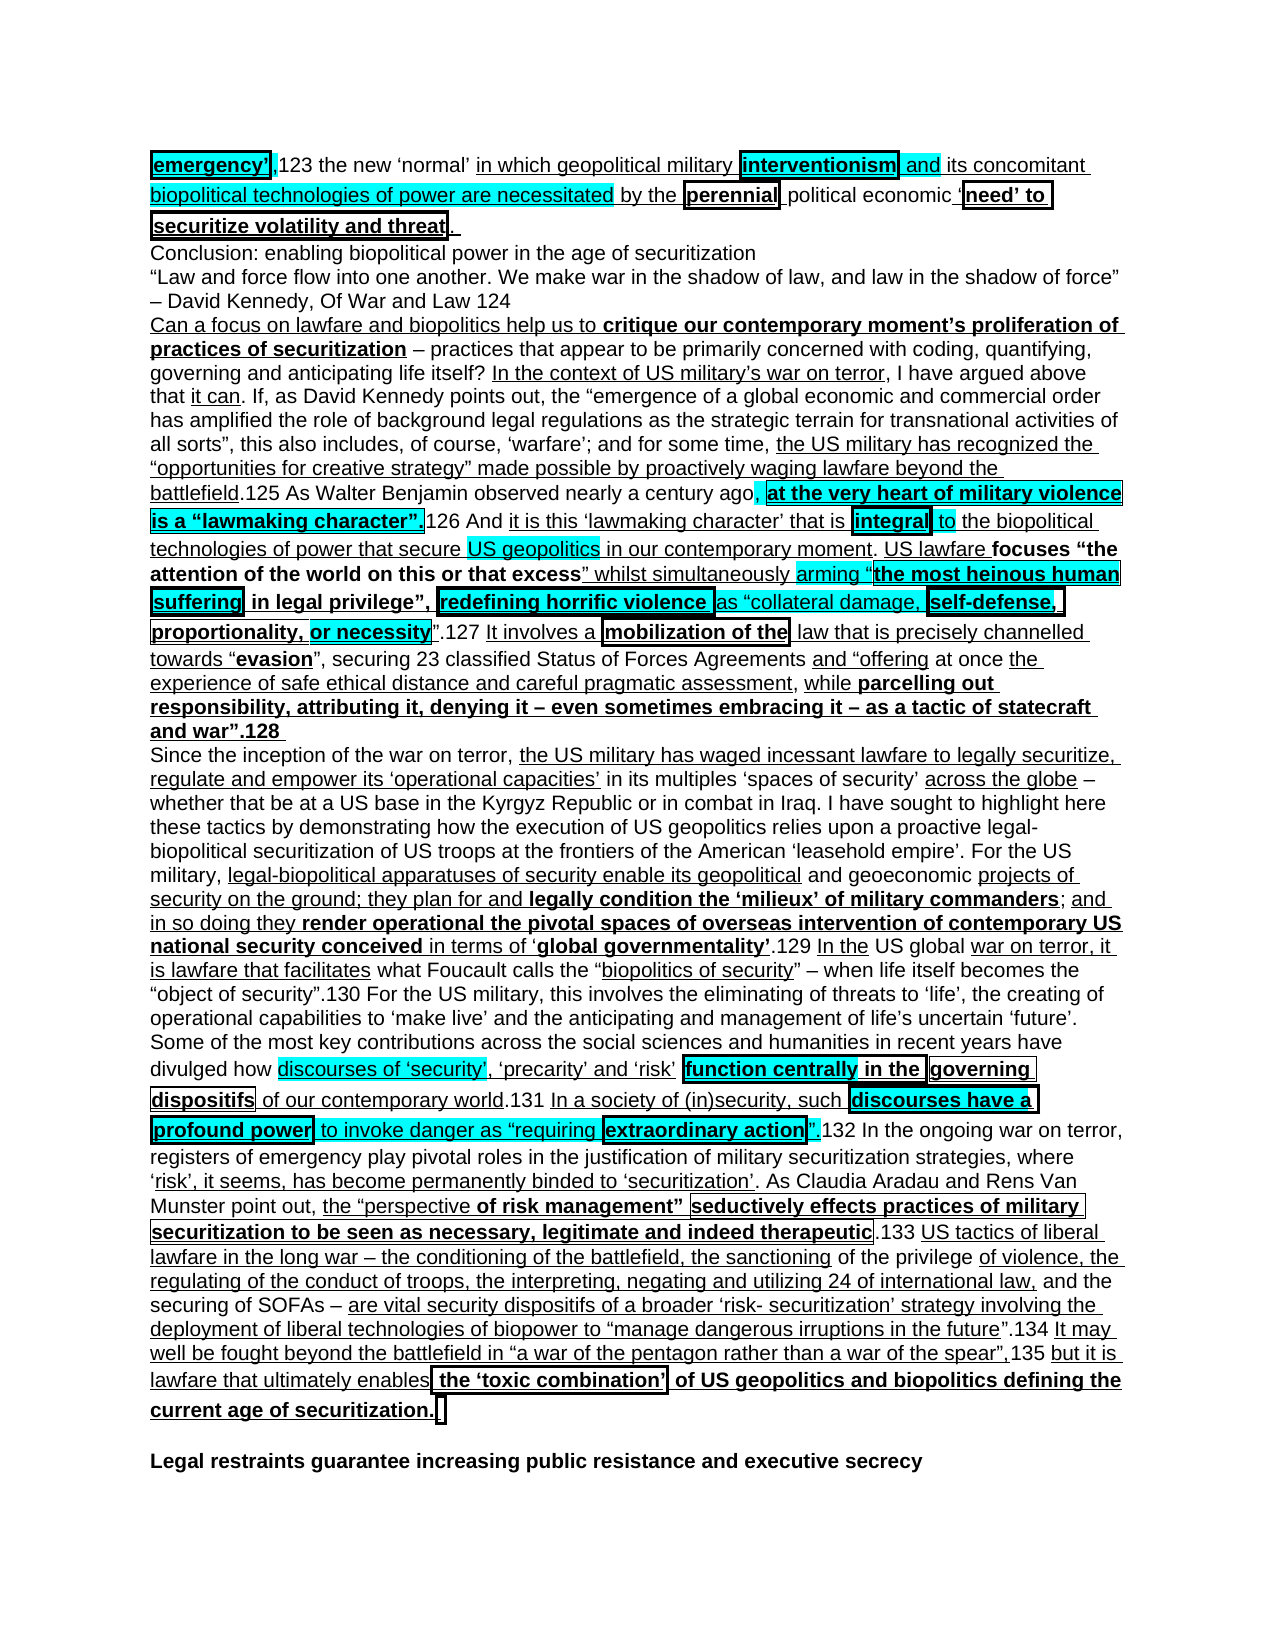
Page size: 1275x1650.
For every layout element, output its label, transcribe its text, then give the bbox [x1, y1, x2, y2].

text Some of the most key contributions across the social sciences and humanities in recent years have divulged how discourses of ‘security’, ‘precarity’ and ‘risk’ function centrally in the governing dispositifs of our contemporary world.131 In a society of (in)security, such discourses have a profound power to invoke danger as “requiring extraordinary action”.132 In the ongoing war on terror, registers of emergency play pivotal roles in the justification of military securitization strategies, where ‘risk’, it seems, has become permanently binded to ‘securitization’. As Claudia Aradau and Rens Van Munster point out, the “perspective of risk management” seductively effects practices of military securitization to be seen as necessary, legitimate and indeed therapeutic.133 US tactics of liberal lawfare in the long war – the conditioning of the battlefield, the sanctioning of the privilege of violence, the regulating of the conduct of troops, the interpreting, negating and utilizing 24 of international law, and the securing of SOFAs – are vital security dispositifs of a broader ‘risk- securitization’ strategy involving the deployment of liberal technologies of biopower to “manage dangerous irruptions in the future”.134 It may well be fought beyond the battlefield in “a war of the pentagon rather than a war of the spear”,135 but it is lawfare that ultimately enables the ‘toxic combination’ of US geopolitics and biopolitics defining the current age of securitization. [150, 1030, 1125, 1425]
text “Law and force flow into one another. We make war in the shadow of law, and law in the shadow of force” – David Kennedy, Of War and Law 124 [150, 264, 1125, 312]
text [150, 150, 1125, 241]
text Since the inception of the war on terror, the US military has waged incessant lawfare to legally securitize, regulate and empower its ‘operational capacities’ in its multiples ‘spaces of security’ across the globe – whether that be at a US base in the Kyrgyz Republic or in combat in Iraq. I have sought to highlight here these tactics by demonstrating how the execution of US geopolitics relies upon a proactive legal-biopolitical securitization of US troops at the frontiers of the American ‘leasehold empire’. For the US military, legal-biopolitical apparatuses of security enable its geopolitical and geoeconomic projects of security on the ground; they plan for and legally condition the ‘milieux’ of military commanders; and in so doing they render operational the pivotal spaces of overseas intervention of contemporary US national security conceived in terms of ‘global governmentality’.129 In the US global war on terror, it is lawfare that facilitates what Foucault calls the “biopolitics of security” – when life itself becomes the “object of security”.130 For the US military, this involves the eliminating of threats to ‘life’, the creating of operational capabilities to ‘make live’ and the anticipating and management of life’s uncertain ‘future’. [150, 743, 1125, 1030]
text Can a focus on lawfare and biopolitics help us to critique our contemporary moment’s proliferation of practices of securitization – practices that appear to be primarily concerned with coding, quantifying, governing and anticipating life itself? In the context of US military’s war on terror, I have argued above that it can. If, as David Kennedy points out, the “emergence of a global economic and commercial order has amplified the role of background legal regulations as the strategic terrain for transnational activities of all sorts”, this also includes, of course, ‘warfare’; and for some time, the US military has recognized the “opportunities for creative strategy” made possible by proactively waging lawfare beyond the battlefield.125 As Walter Benjamin observed nearly a century ago, at the very heart of military violence is a “lawmaking character”.126 And it is this ‘lawmaking character’ that is integral to the biopolitical technologies of power that secure US geopolitics in our contemporary moment. US lawfare focuses “the attention of the world on this or that excess” whilst simultaneously arming “the most heinous human suffering in legal privilege”, redefining horrific violence as “collateral damage, self-defense, proportionality, or necessity”.127 It involves a mobilization of the law that is precisely channelled towards “evasion”, securing 23 classified Status of Forces Agreements and “offering at once the experience of safe ethical distance and careful pragmatic assessment, while parcelling out responsibility, attributing it, denying it – even sometimes embracing it – as a tactic of statecraft and war”.128 [150, 334, 1125, 743]
text Conclusion: enabling biopolitical power in the age of securitization [150, 241, 1125, 264]
text Legal restraints guarantee increasing public resistance and executive secrecy [150, 1449, 1125, 1473]
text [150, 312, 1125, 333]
